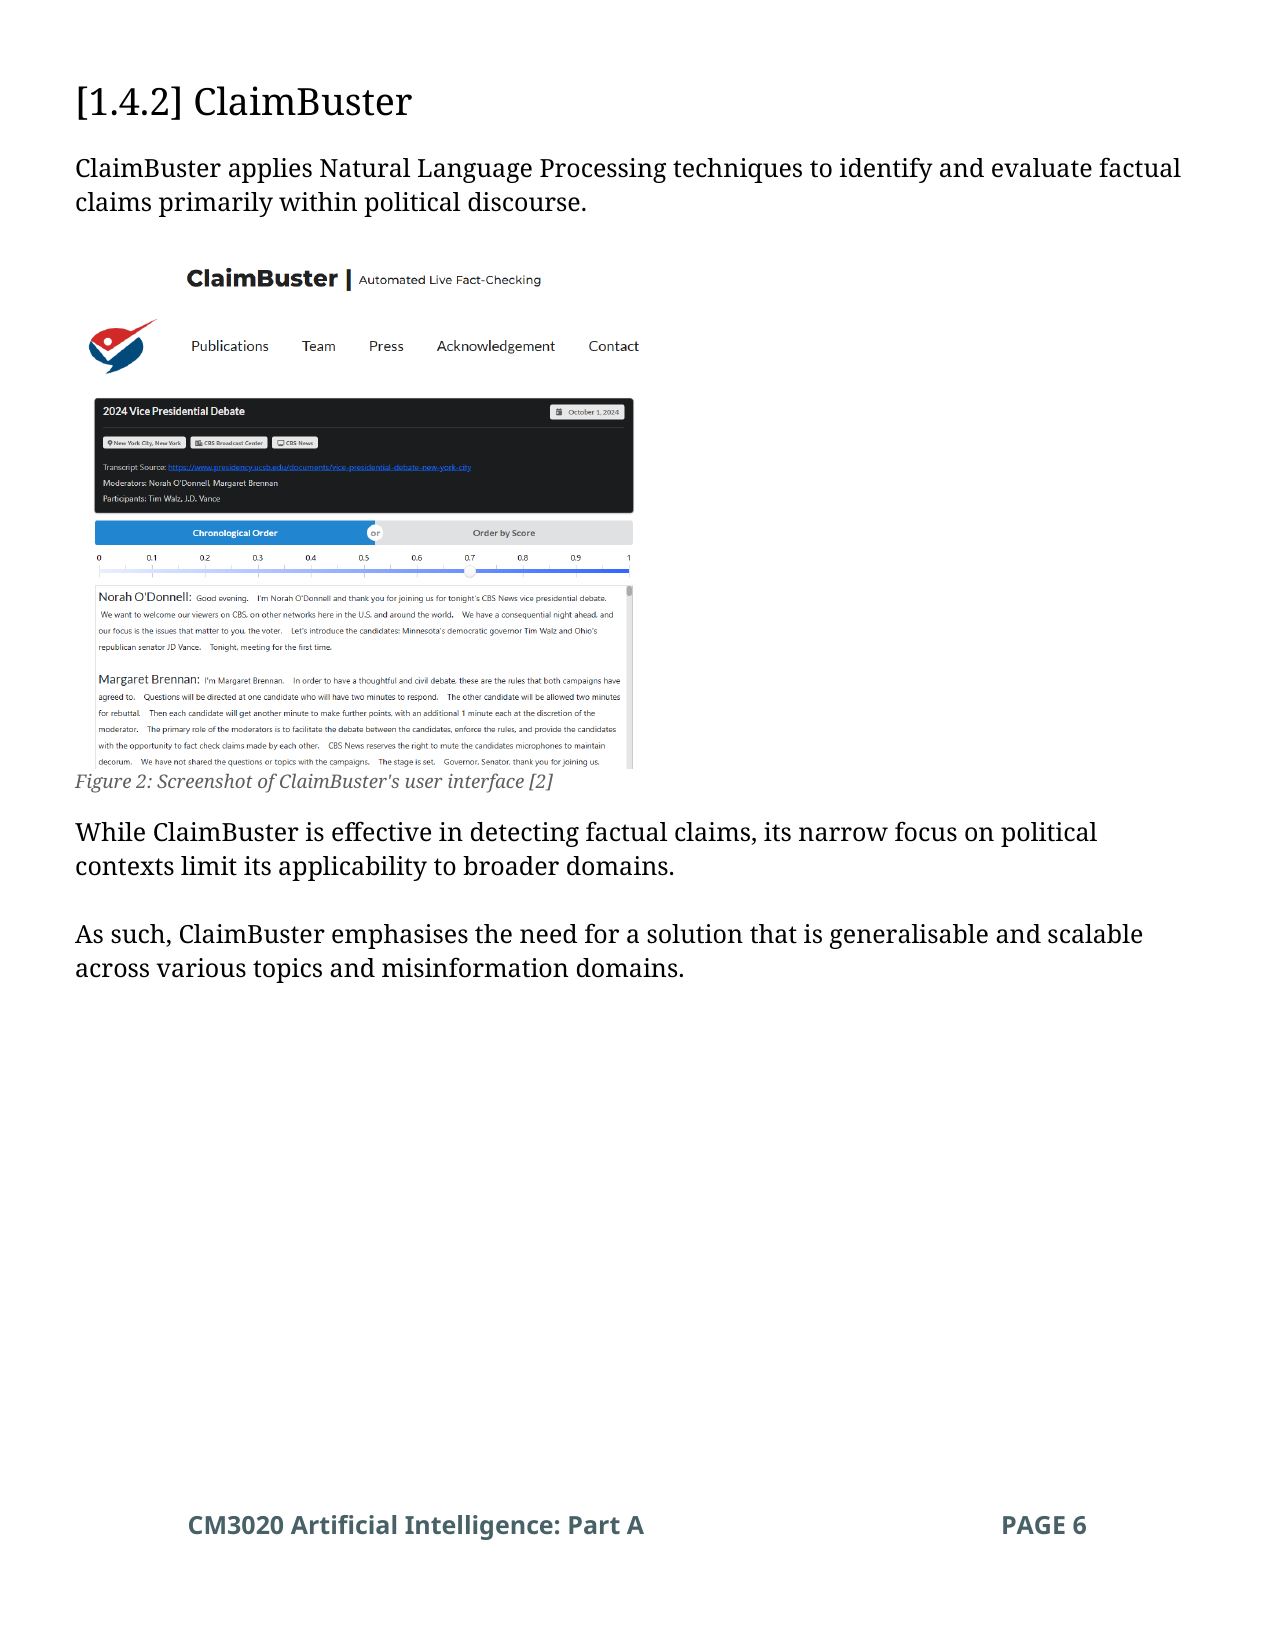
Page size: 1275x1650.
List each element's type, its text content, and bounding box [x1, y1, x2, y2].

picture [75, 253, 651, 769]
subtitle [1.4.2] ClaimBuster [75, 75, 1200, 126]
text Figure 2: Screenshot of ClaimBuster's user interface [2] [75, 768, 1200, 794]
text As such, ClaimBuster emphasises the need for a solution that is generalisable and scalable across various topics and misinformation domains. [75, 917, 1200, 985]
text ClaimBuster applies Natural Language Processing techniques to identify and evaluate factual claims primarily within political discourse. [75, 151, 1200, 219]
text While ClaimBuster is effective in detecting factual claims, its narrow focus on political contexts limit its applicability to broader domains. [75, 815, 1200, 883]
